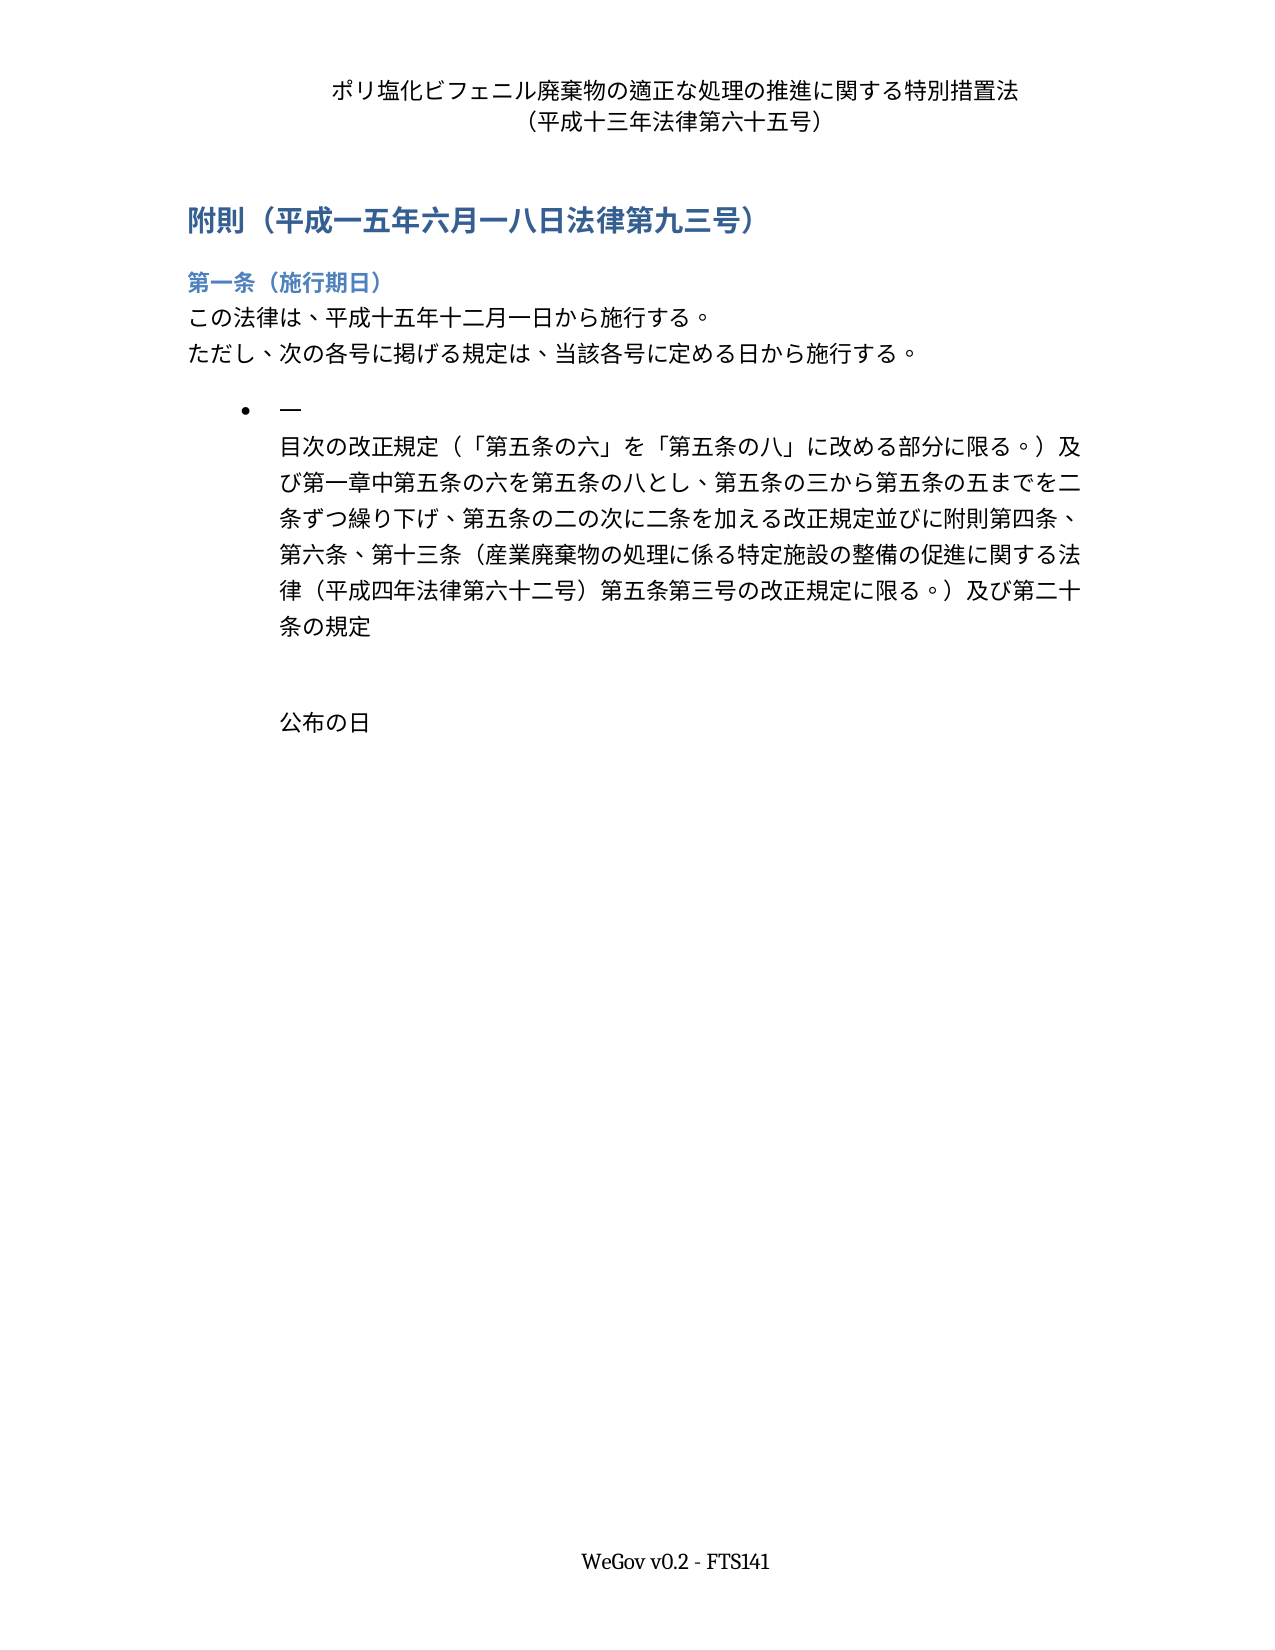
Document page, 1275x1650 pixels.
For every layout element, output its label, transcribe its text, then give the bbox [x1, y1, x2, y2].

subtitle 附則（平成一五年六月一八日法律第九三号） [187, 200, 1087, 240]
text この法律は、平成十五年十二月一日から施行する。 ただし、次の各号に掲げる規定は、当該各号に定める日から施行する。 [187, 302, 1087, 369]
list 一 目次の改正規定（「第五条の六」を「第五条の八」に改める部分に限る。）及び第一章中第五条の六を第五条の八とし、第五条の三から第五条の五までを二条ずつ繰り下げ、第五条の二の次に二条を加える改正規定並びに附則第四条、第六条、第十三条（産業廃棄物の処理に係る特定施設の整備の促進に関する法律（平成四年法律第六十二号）第五条第三号の改正規定に限る。）及び第二十条の規定 公布の日 [242, 395, 1087, 738]
subtitle 第一条（施行期日） [187, 266, 1087, 298]
